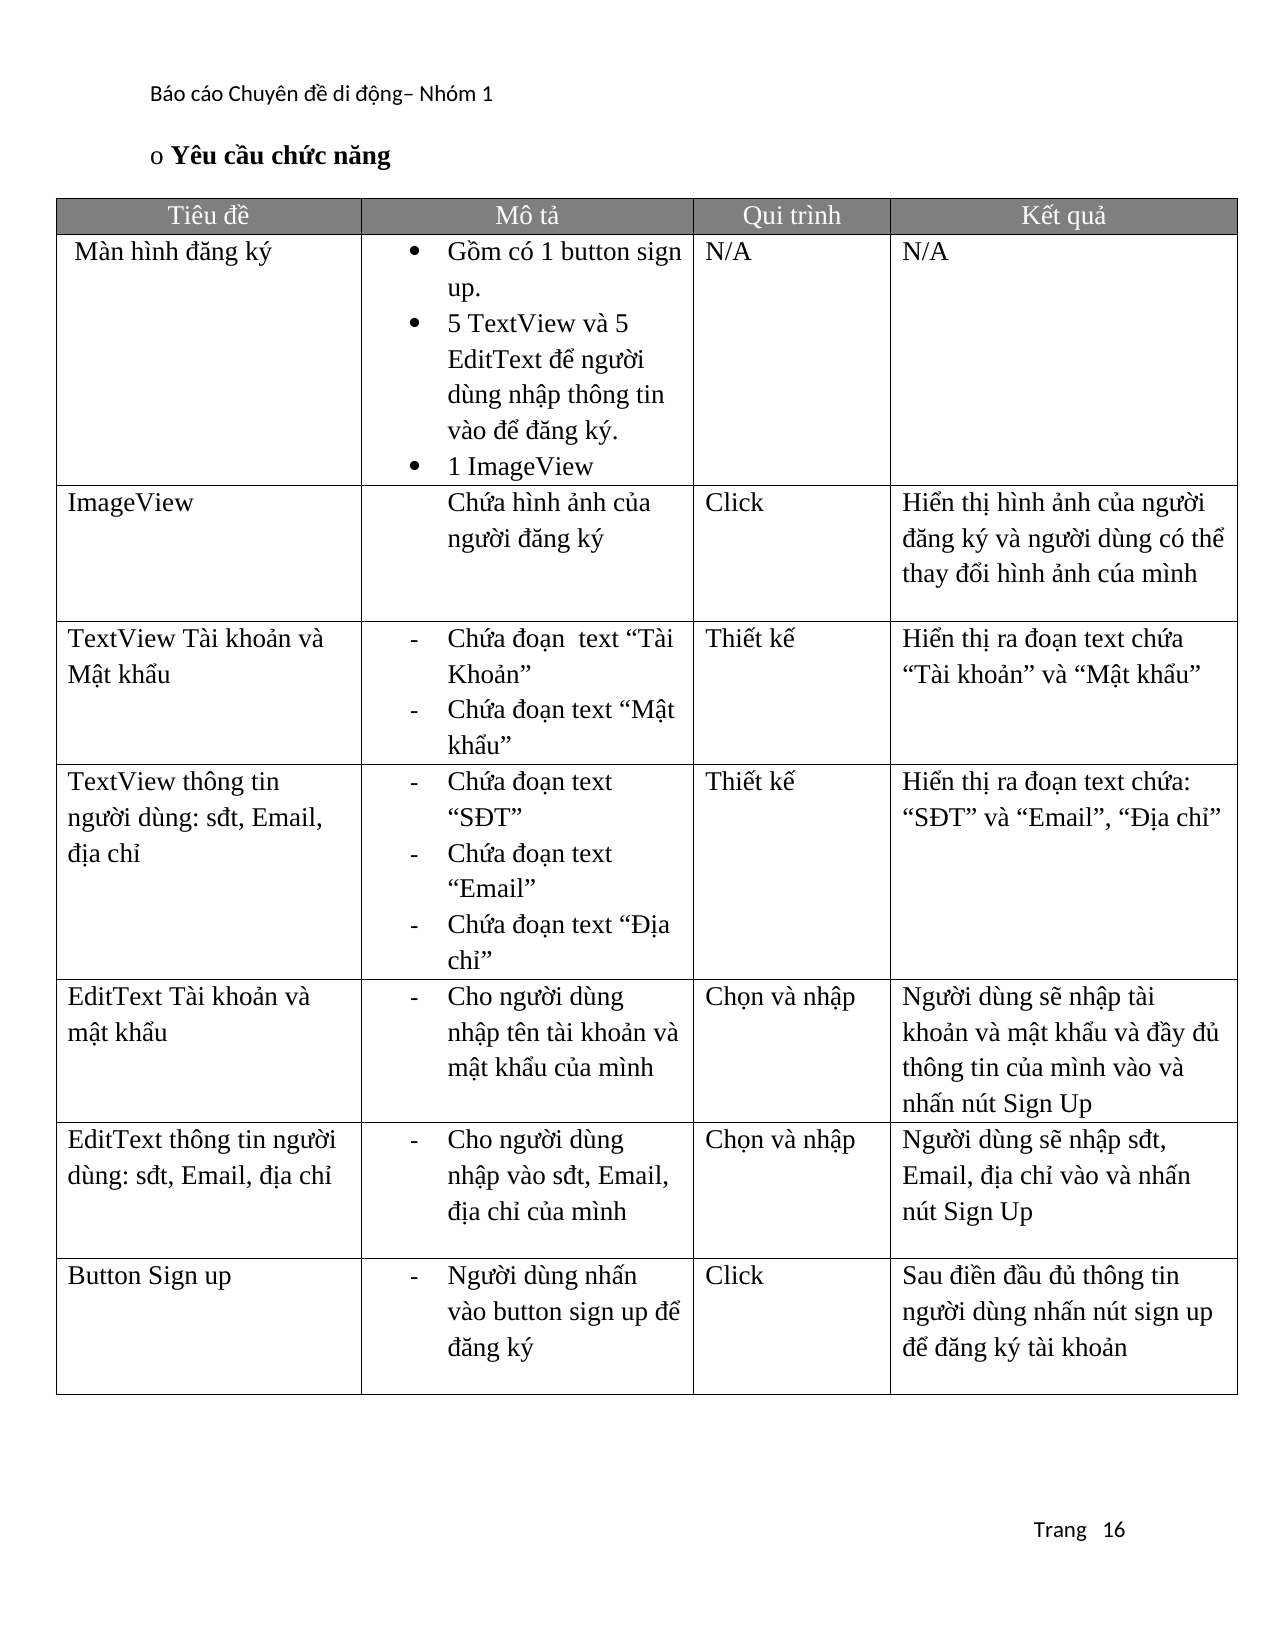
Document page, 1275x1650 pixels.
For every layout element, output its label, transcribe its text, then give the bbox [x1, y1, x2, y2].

table_cell N/A [694, 235, 890, 485]
table_cell Gồm có 1 button sign up. 5 TextView và 5 EditText để người dùng nhập thông tin vào để đăng ký. 1 ImageView [362, 235, 693, 485]
table_cell Chọn và nhập [694, 980, 890, 1122]
table_cell ImageView [57, 486, 361, 621]
table_cell EditText Tài khoản và mật khẩu [57, 980, 361, 1122]
table_cell Thiết kế [694, 765, 890, 979]
table_cell Cho người dùng nhập tên tài khoản và mật khẩu của mình [362, 980, 693, 1122]
table_cell Hiển thị hình ảnh của người đăng ký và người dùng có thể thay đổi hình ảnh cúa mình [891, 486, 1237, 621]
table_cell TextView Tài khoản và Mật khẩu [57, 622, 361, 764]
table_cell Người dùng sẽ nhập sđt, Email, địa chỉ vào và nhấn nút Sign Up [891, 1123, 1237, 1258]
table_cell Cho người dùng nhập vào sđt, Email, địa chỉ của mình [362, 1123, 693, 1258]
table_header Tiêu đề [57, 199, 361, 234]
table_cell Hiển thị ra đoạn text chứa: “SĐT” và “Email”, “Địa chỉ” [891, 765, 1237, 979]
table_cell TextView thông tin người dùng: sđt, Email, địa chỉ [57, 765, 361, 979]
text o Yêu cầu chức năng [150, 139, 1127, 170]
table_cell Click [694, 486, 890, 621]
table_cell Màn hình đăng ký [57, 235, 361, 485]
table_header Kết quả [891, 199, 1237, 234]
table_cell Click [694, 1259, 890, 1394]
table_cell Thiết kế [694, 622, 890, 764]
table_cell Chứa đoạn text “Tài Khoản” Chứa đoạn text “Mật khẩu” [362, 622, 693, 764]
table_cell Người dùng sẽ nhập tài khoản và mật khẩu và đầy đủ thông tin của mình vào và nhấn nút Sign Up [891, 980, 1237, 1122]
table_cell Chọn và nhập [694, 1123, 890, 1258]
table_header Mô tả [362, 199, 693, 234]
table_cell Sau điền đầu đủ thông tin người dùng nhấn nút sign up để đăng ký tài khoản [891, 1259, 1237, 1394]
table_cell Button Sign up [57, 1259, 361, 1394]
table_header Qui trình [694, 199, 890, 234]
table_cell Chứa đoạn text “SĐT” Chứa đoạn text “Email” Chứa đoạn text “Địa chỉ” [362, 765, 693, 979]
table_cell EditText thông tin người dùng: sđt, Email, địa chỉ [57, 1123, 361, 1258]
table_cell N/A [891, 235, 1237, 485]
table_cell Chứa hình ảnh của người đăng ký [362, 486, 693, 621]
table_cell Hiển thị ra đoạn text chứa “Tài khoản” và “Mật khẩu” [891, 622, 1237, 764]
table_cell Người dùng nhấn vào button sign up để đăng ký [362, 1259, 693, 1394]
